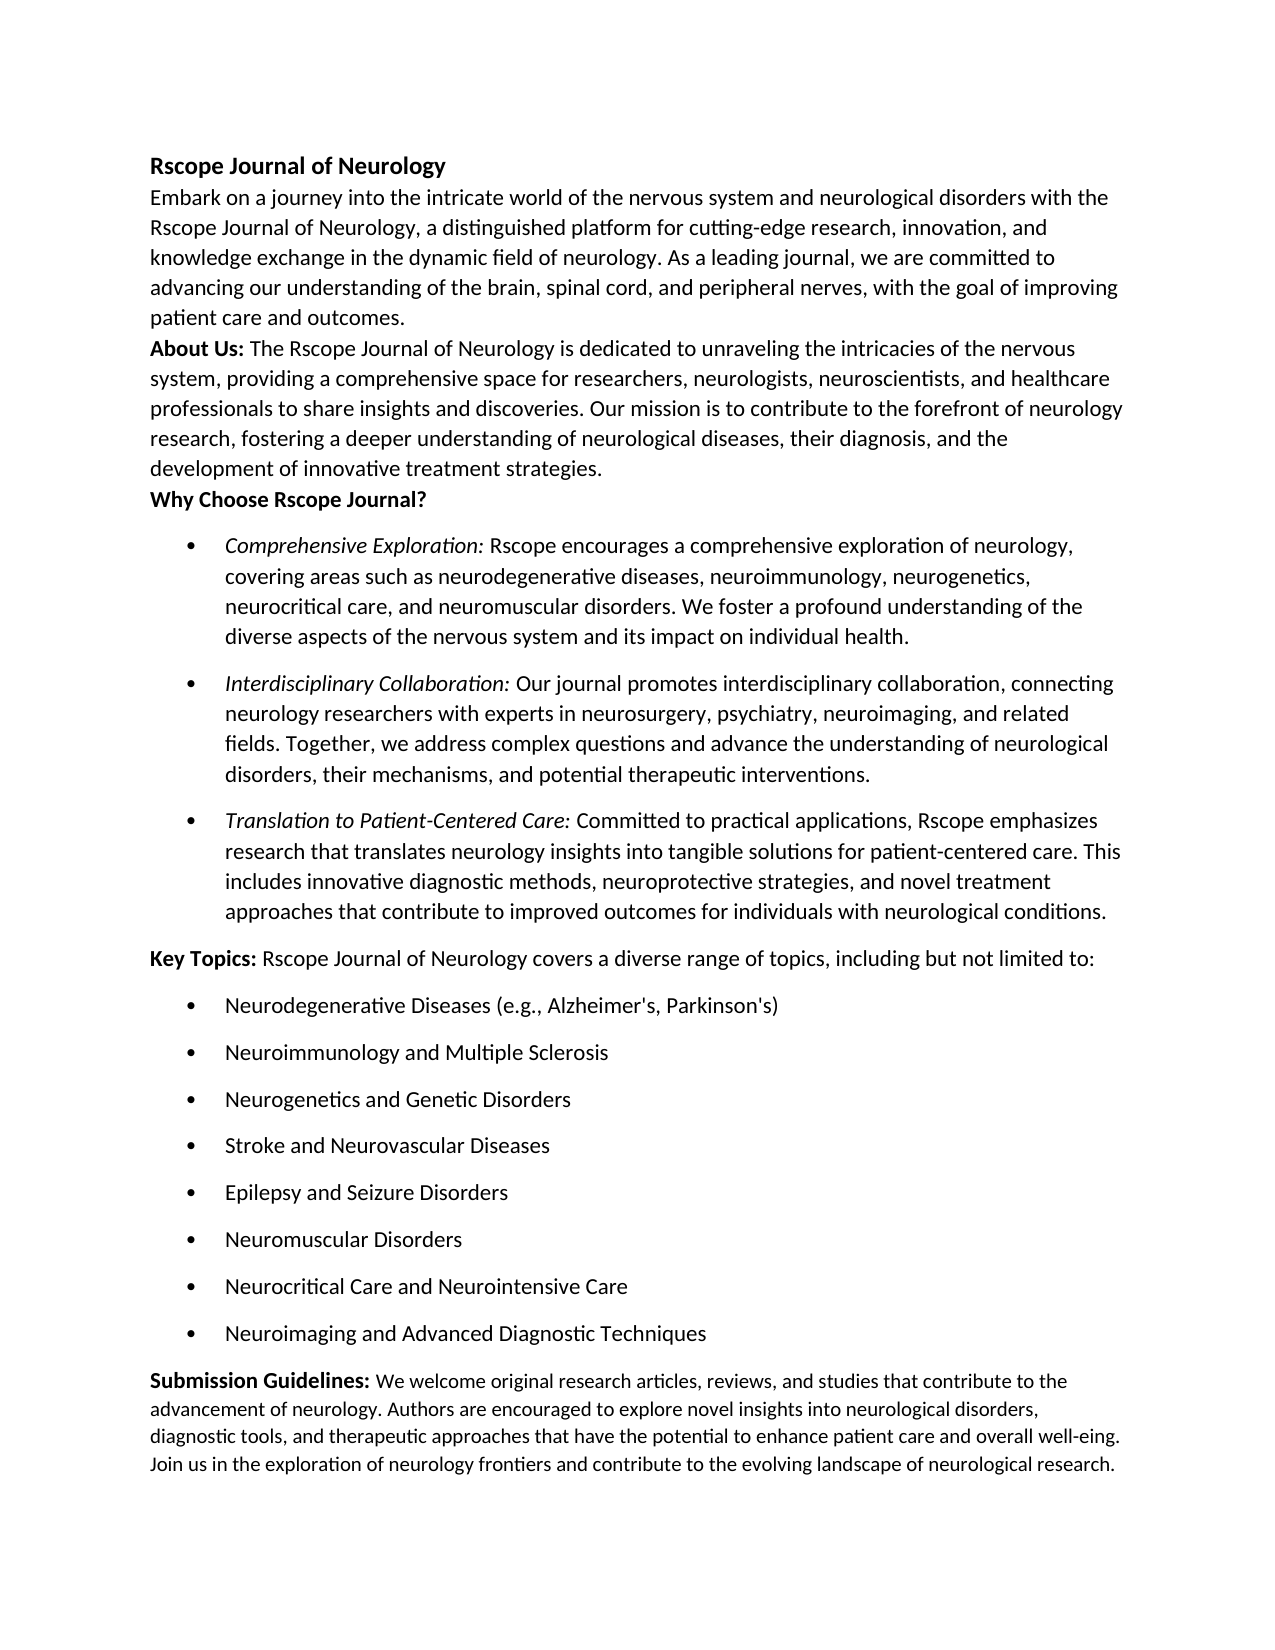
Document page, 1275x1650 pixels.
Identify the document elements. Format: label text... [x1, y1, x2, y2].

list Comprehensive Exploration: Rscope encourages a comprehensive exploration of neurology, covering areas such as neurodegenerative diseases, neuroimmunology, neurogenetics, neurocritical care, and neuromuscular disorders. We foster a profound understanding of the diverse aspects of the nervous system and its impact on individual health. [187, 532, 1125, 650]
list Neurodegenerative Diseases (e.g., Alzheimer's, Parkinson's) [187, 991, 1125, 1019]
text Key Topics: Rscope Journal of Neurology covers a diverse range of topics, including but not limited to: [150, 944, 1125, 972]
list Neuroimaging and Advanced Diagnostic Techniques [187, 1319, 1125, 1347]
list Neurocritical Care and Neurointensive Care [187, 1272, 1125, 1300]
list Stroke and Neurovascular Diseases [187, 1132, 1125, 1160]
list Interdisciplinary Collaboration: Our journal promotes interdisciplinary collaboration, connecting neurology researchers with experts in neurosurgery, psychiatry, neuroimaging, and related fields. Together, we address complex questions and advance the understanding of neurological disorders, their mechanisms, and potential therapeutic interventions. [187, 669, 1125, 788]
text Rscope Journal of Neurology Embark on a journey into the intricate world of the nervous system and neurological disorders with the Rscope Journal of Neurology, a distinguished platform for cutting-edge research, innovation, and knowledge exchange in the dynamic field of neurology. As a leading journal, we are committed to advancing our understanding of the brain, spinal cord, and peripheral nerves, with the goal of improving patient care and outcomes. About Us: The Rscope Journal of Neurology is dedicated to unraveling the intricacies of the nervous system, providing a comprehensive space for researchers, neurologists, neuroscientists, and healthcare professionals to share insights and discoveries. Our mission is to contribute to the forefront of neurology research, fostering a deeper understanding of neurological diseases, their diagnosis, and the development of innovative treatment strategies. Why Choose Rscope Journal? [150, 150, 1125, 513]
list Neuromuscular Disorders [187, 1225, 1125, 1253]
list Neurogenetics and Genetic Disorders [187, 1085, 1125, 1113]
text Submission Guidelines: We welcome original research articles, reviews, and studies that contribute to the advancement of neurology. Authors are encouraged to explore novel insights into neurological disorders, diagnostic tools, and therapeutic approaches that have the potential to enhance patient care and overall well-eing. Join us in the exploration of neurology frontiers and contribute to the evolving landscape of neurological research. [150, 1366, 1125, 1476]
list Epilepsy and Seizure Disorders [187, 1178, 1125, 1207]
list Neuroimmunology and Multiple Sclerosis [187, 1038, 1125, 1066]
list Translation to Patient-Centered Care: Committed to practical applications, Rscope emphasizes research that translates neurology insights into tangible solutions for patient-centered care. This includes innovative diagnostic methods, neuroprotective strategies, and novel treatment approaches that contribute to improved outcomes for individuals with neurological conditions. [187, 807, 1125, 925]
